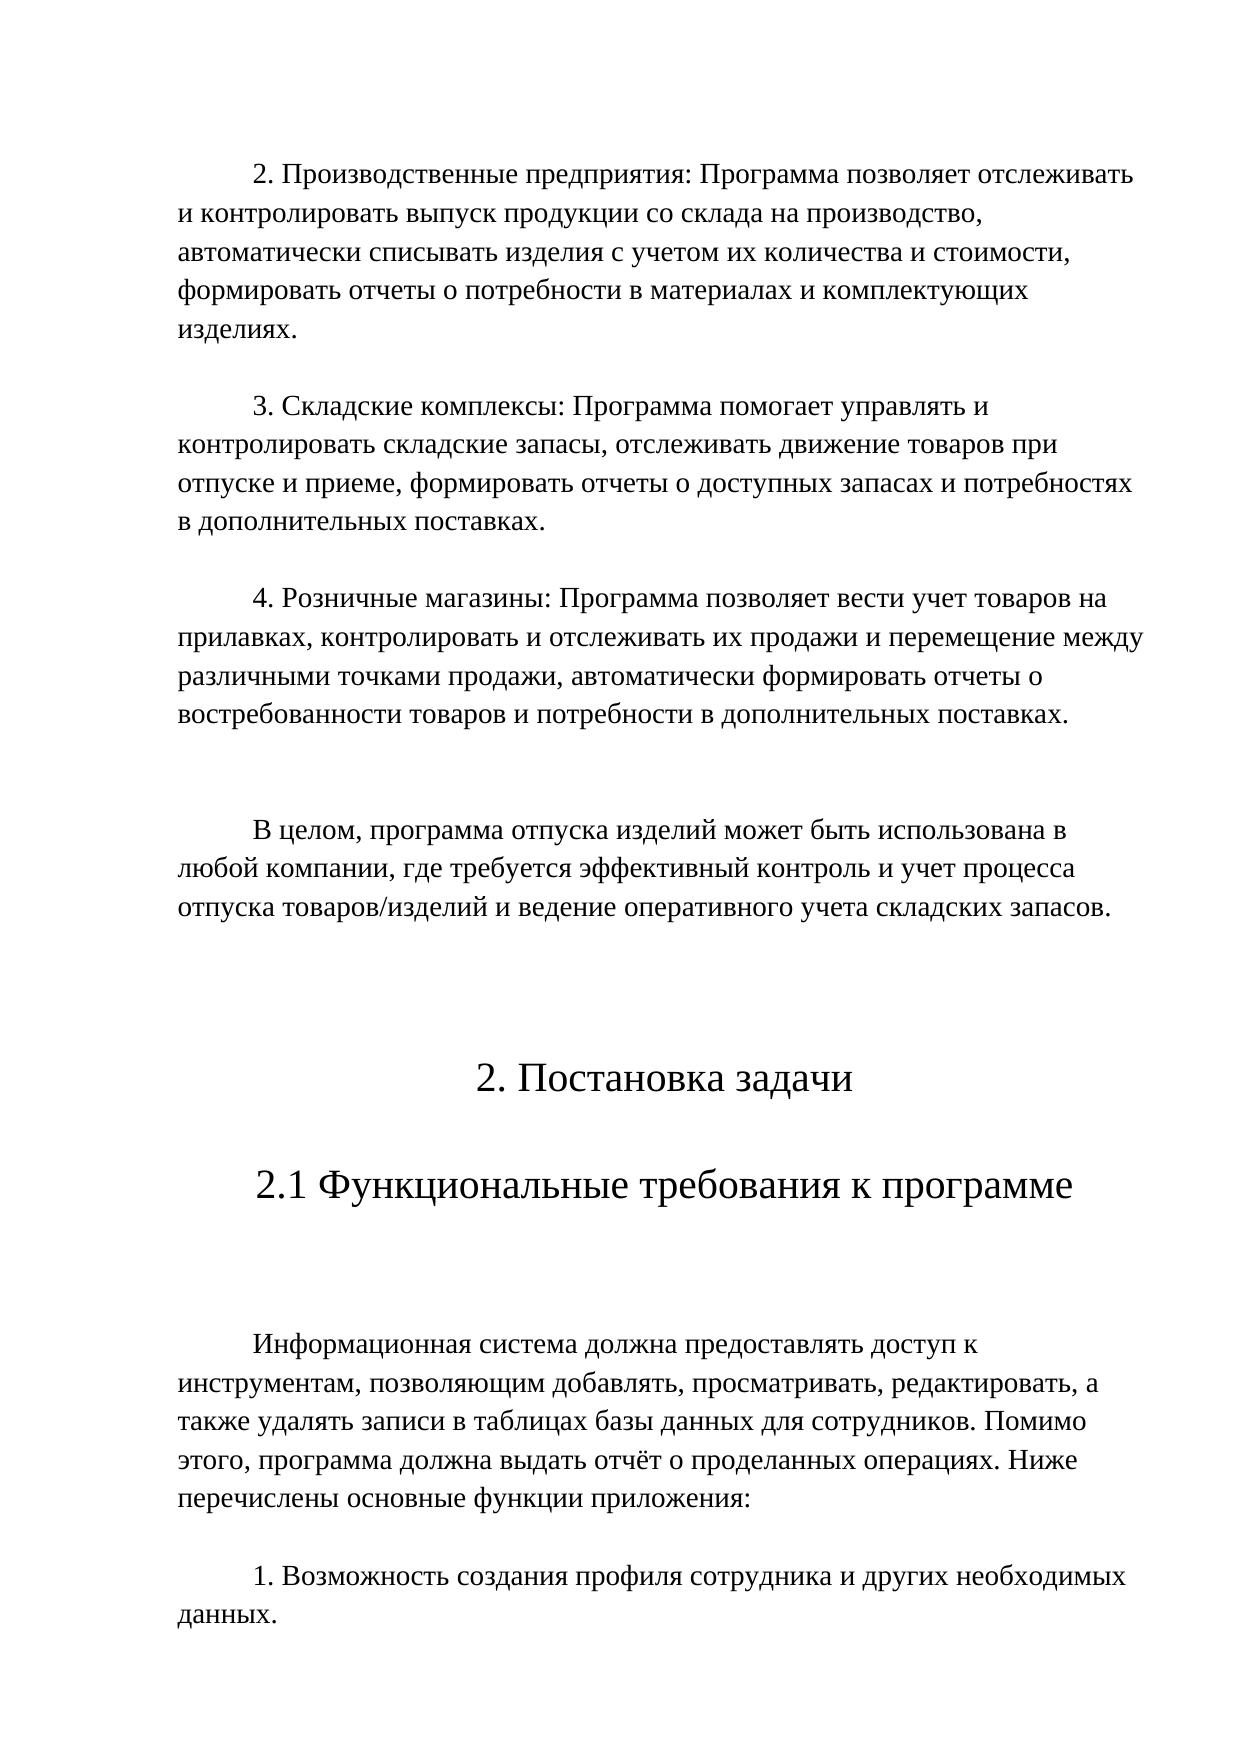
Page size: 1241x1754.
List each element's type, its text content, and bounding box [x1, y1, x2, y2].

text Информационная система должна предоставлять доступ к инструментам, позволяющим добавлять, просматривать, редактировать, а также удалять записи в таблицах базы данных для сотрудников. Помимо этого, программа должна выдать отчёт о проделанных операциях. Ниже перечислены основные функции приложения: [177, 1326, 1152, 1514]
subtitle 2. Постановка задачи [177, 1052, 1152, 1100]
text 2. Производственные предприятия: Программа позволяет отслеживать и контролировать выпуск продукции со склада на производство, автоматически списывать изделия с учетом их количества и стоимости, формировать отчеты о потребности в материалах и комплектующих изделиях. [177, 157, 1152, 344]
text 3. Складские комплексы: Программа помогает управлять и контролировать складские запасы, отслеживать движение товаров при отпуске и приеме, формировать отчеты о доступных запасах и потребностях в дополнительных поставках. [177, 388, 1152, 537]
text 4. Розничные магазины: Программа позволяет вести учет товаров на прилавках, контролировать и отслеживать их продажи и перемещение между различными точками продажи, автоматически формировать отчеты о востребованности товаров и потребности в дополнительных поставках. [177, 581, 1152, 730]
text В целом, программа отпуска изделий может быть использована в любой компании, где требуется эффективный контроль и учет процесса отпуска товаров/изделий и ведение оперативного учета складских запасов. [177, 812, 1152, 922]
subtitle 2.1 Функциональные требования к программе [177, 1159, 1152, 1207]
text 1. Возможность создания профиля сотрудника и других необходимых данных. [177, 1558, 1152, 1630]
